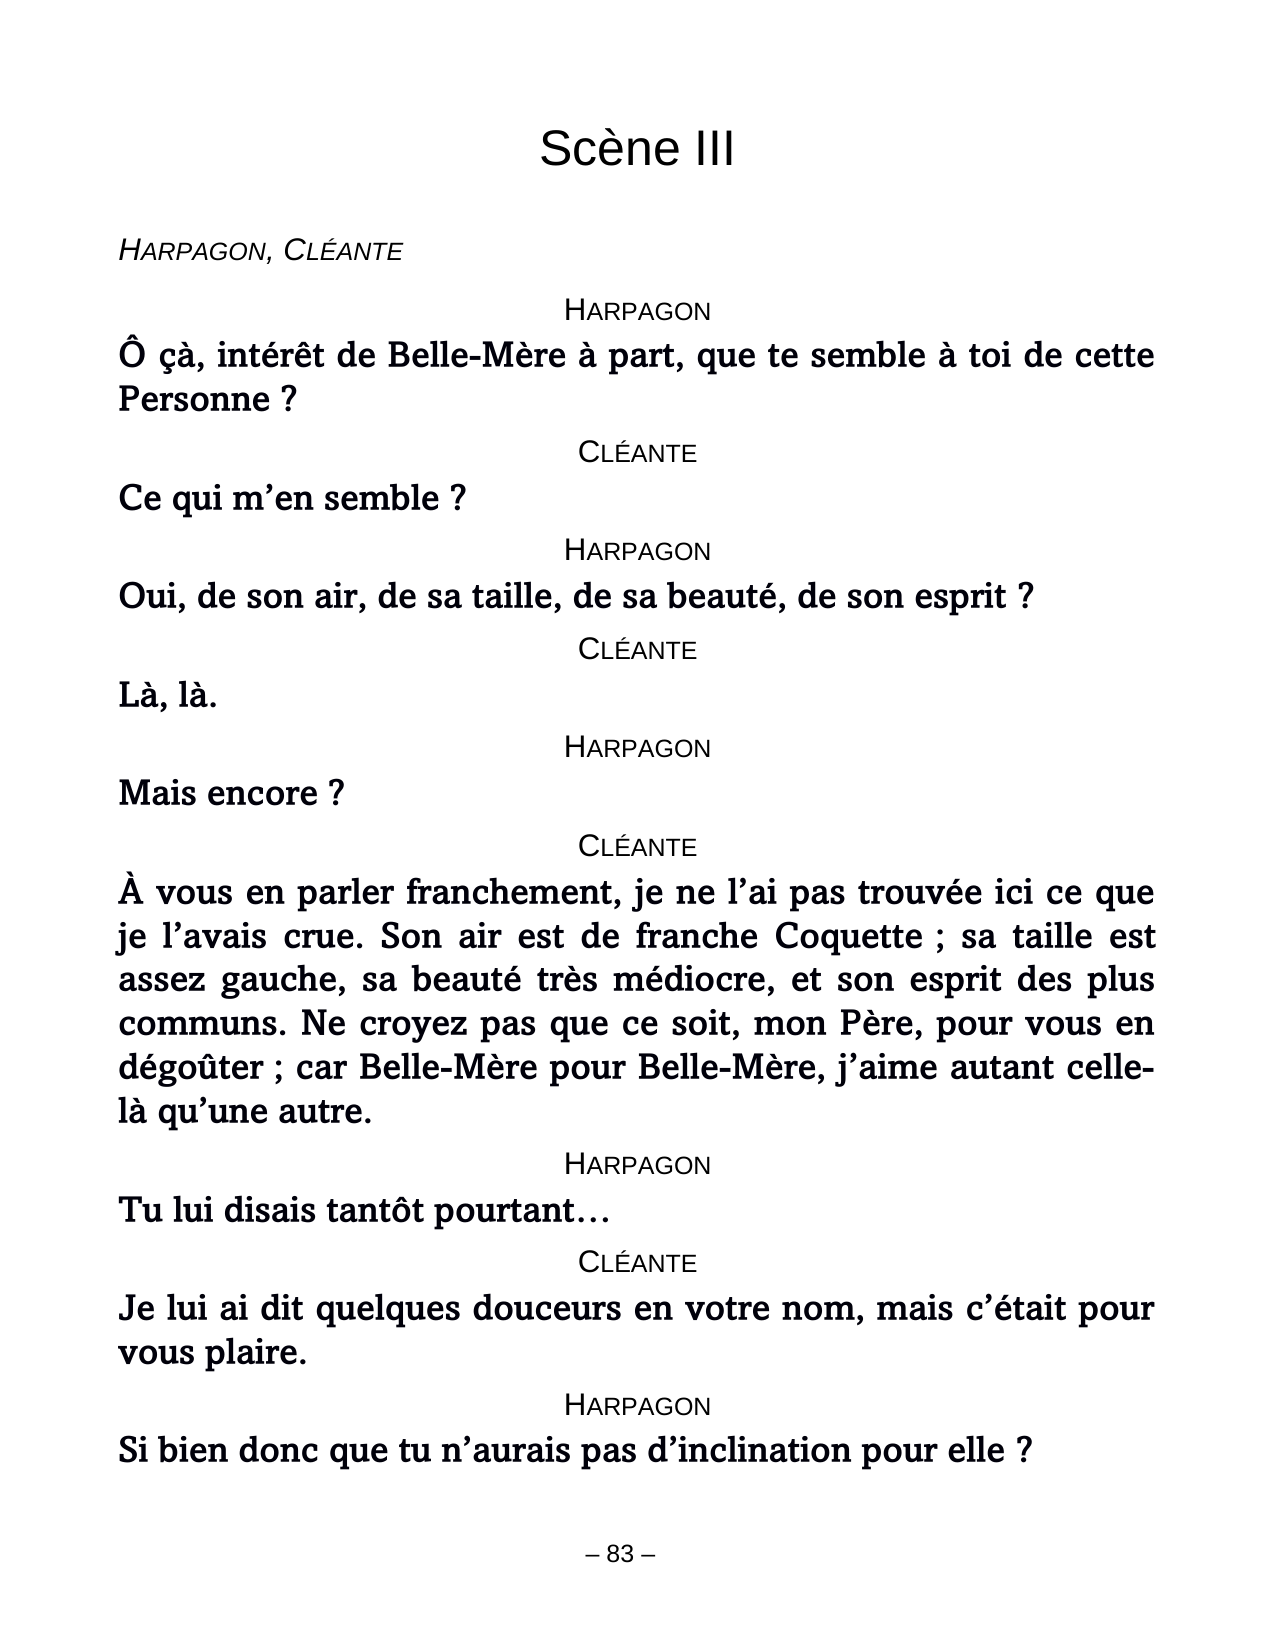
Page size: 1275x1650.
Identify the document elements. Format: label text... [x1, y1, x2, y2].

text Harpagon [118, 1145, 1157, 1181]
text Ô çà, intérêt de Belle-Mère à part, que te semble à toi de cette Personne ? [118, 333, 1157, 420]
text Harpagon [118, 291, 1157, 326]
text Tu lui disais tantôt pourtant… [118, 1187, 1157, 1231]
text Harpagon [118, 728, 1157, 764]
text Là, là. [118, 672, 1157, 716]
subtitle Scène III [118, 118, 1157, 176]
text Cléante [118, 827, 1157, 863]
text Ce qui m’en semble ? [118, 475, 1157, 519]
text À vous en parler franchement, je ne l’ai pas trouvée ici ce que je l’avais crue. Son air est de franche Coquette ; sa taille est assez gauche, sa beauté très médiocre, et son esprit des plus communs. Ne croyez pas que ce soit, mon Père, pour vous en dégoûter ; car Belle-Mère pour Belle-Mère, j’aime autant celle-là qu’une autre. [118, 869, 1157, 1132]
text Harpagon [118, 531, 1157, 567]
text Harpagon [118, 1386, 1157, 1422]
text Si bien donc que tu n’aurais pas d’inclination pour elle ? [118, 1428, 1157, 1472]
text Oui, de son air, de sa taille, de sa beauté, de son esprit ? [118, 574, 1157, 617]
text Cléante [118, 630, 1157, 666]
text Harpagon, Cléante [118, 231, 1157, 267]
text Cléante [118, 433, 1157, 469]
text Cléante [118, 1243, 1157, 1279]
text Mais encore ? [118, 771, 1157, 814]
text Je lui ai dit quelques douceurs en votre nom, mais c’était pour vous plaire. [118, 1286, 1157, 1373]
